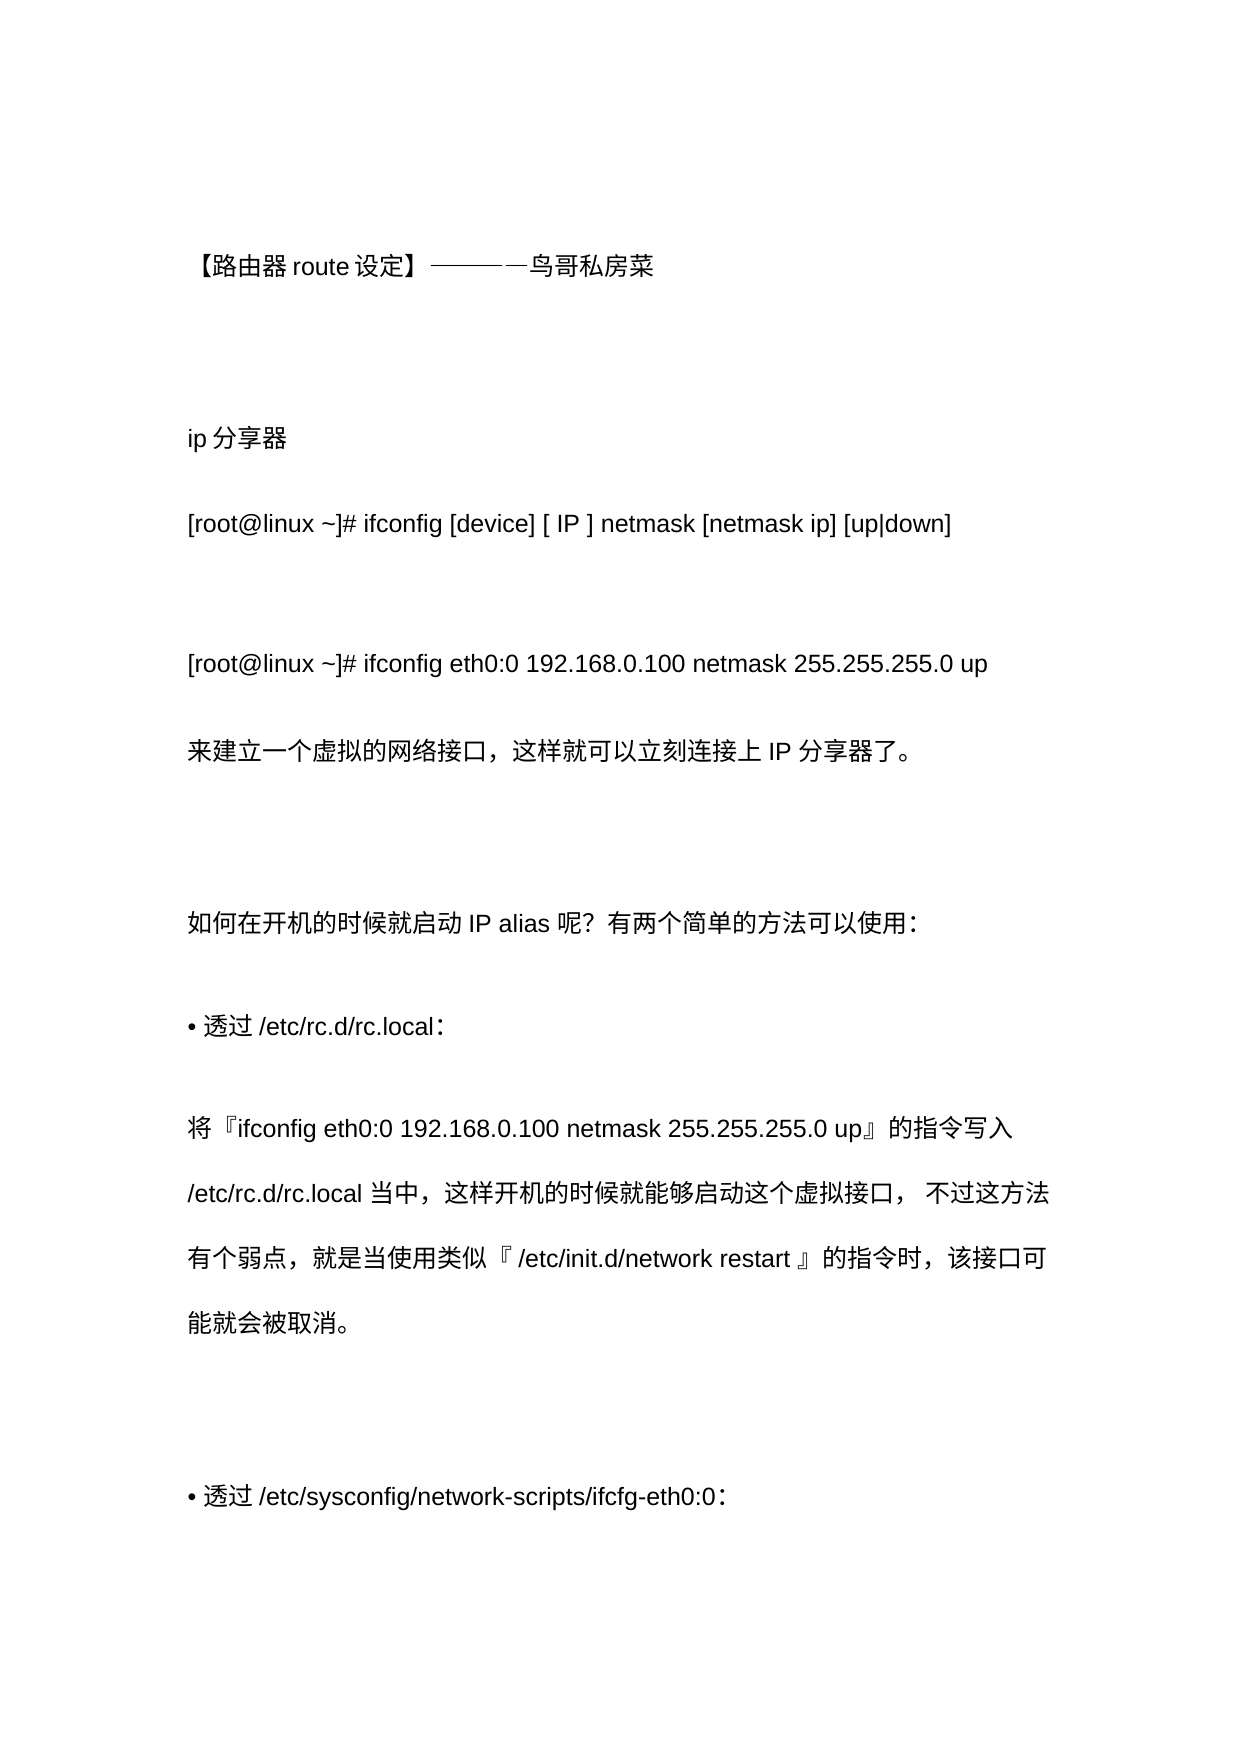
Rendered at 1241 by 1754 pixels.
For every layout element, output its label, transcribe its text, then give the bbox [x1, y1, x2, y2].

text 来建立一个虚拟的网络接口，这样就可以立刻连接上 IP 分享器了。 [187, 717, 1053, 782]
text 【路由器route设定】————鸟哥私房菜 [187, 232, 1053, 297]
text [root@linux ~]# ifconfig eth0:0 192.168.0.100 netmask 255.255.255.0 up [187, 647, 1053, 679]
text 如何在开机的时候就启动 IP alias 呢？有两个简单的方法可以使用： [187, 889, 1053, 954]
text [root@linux ~]# ifconfig [device] [ IP ] netmask [netmask ip] [up|down] [187, 507, 1053, 539]
text • 透过 /etc/sysconfig/network-scripts/ifcfg-eth0:0： [187, 1462, 1053, 1527]
text 将『ifconfig eth0:0 192.168.0.100 netmask 255.255.255.0 up』的指令写入 /etc/rc.d/rc.local 当中，这样开机的时候就能够启动这个虚拟接口， 不过这方法有个弱点，就是当使用类似『 /etc/init.d/network restart 』的指令时，该接口可能就会被取消。 [187, 1094, 1053, 1354]
text • 透过 /etc/rc.d/rc.local： [187, 992, 1053, 1057]
text ip分享器 [187, 404, 1053, 469]
